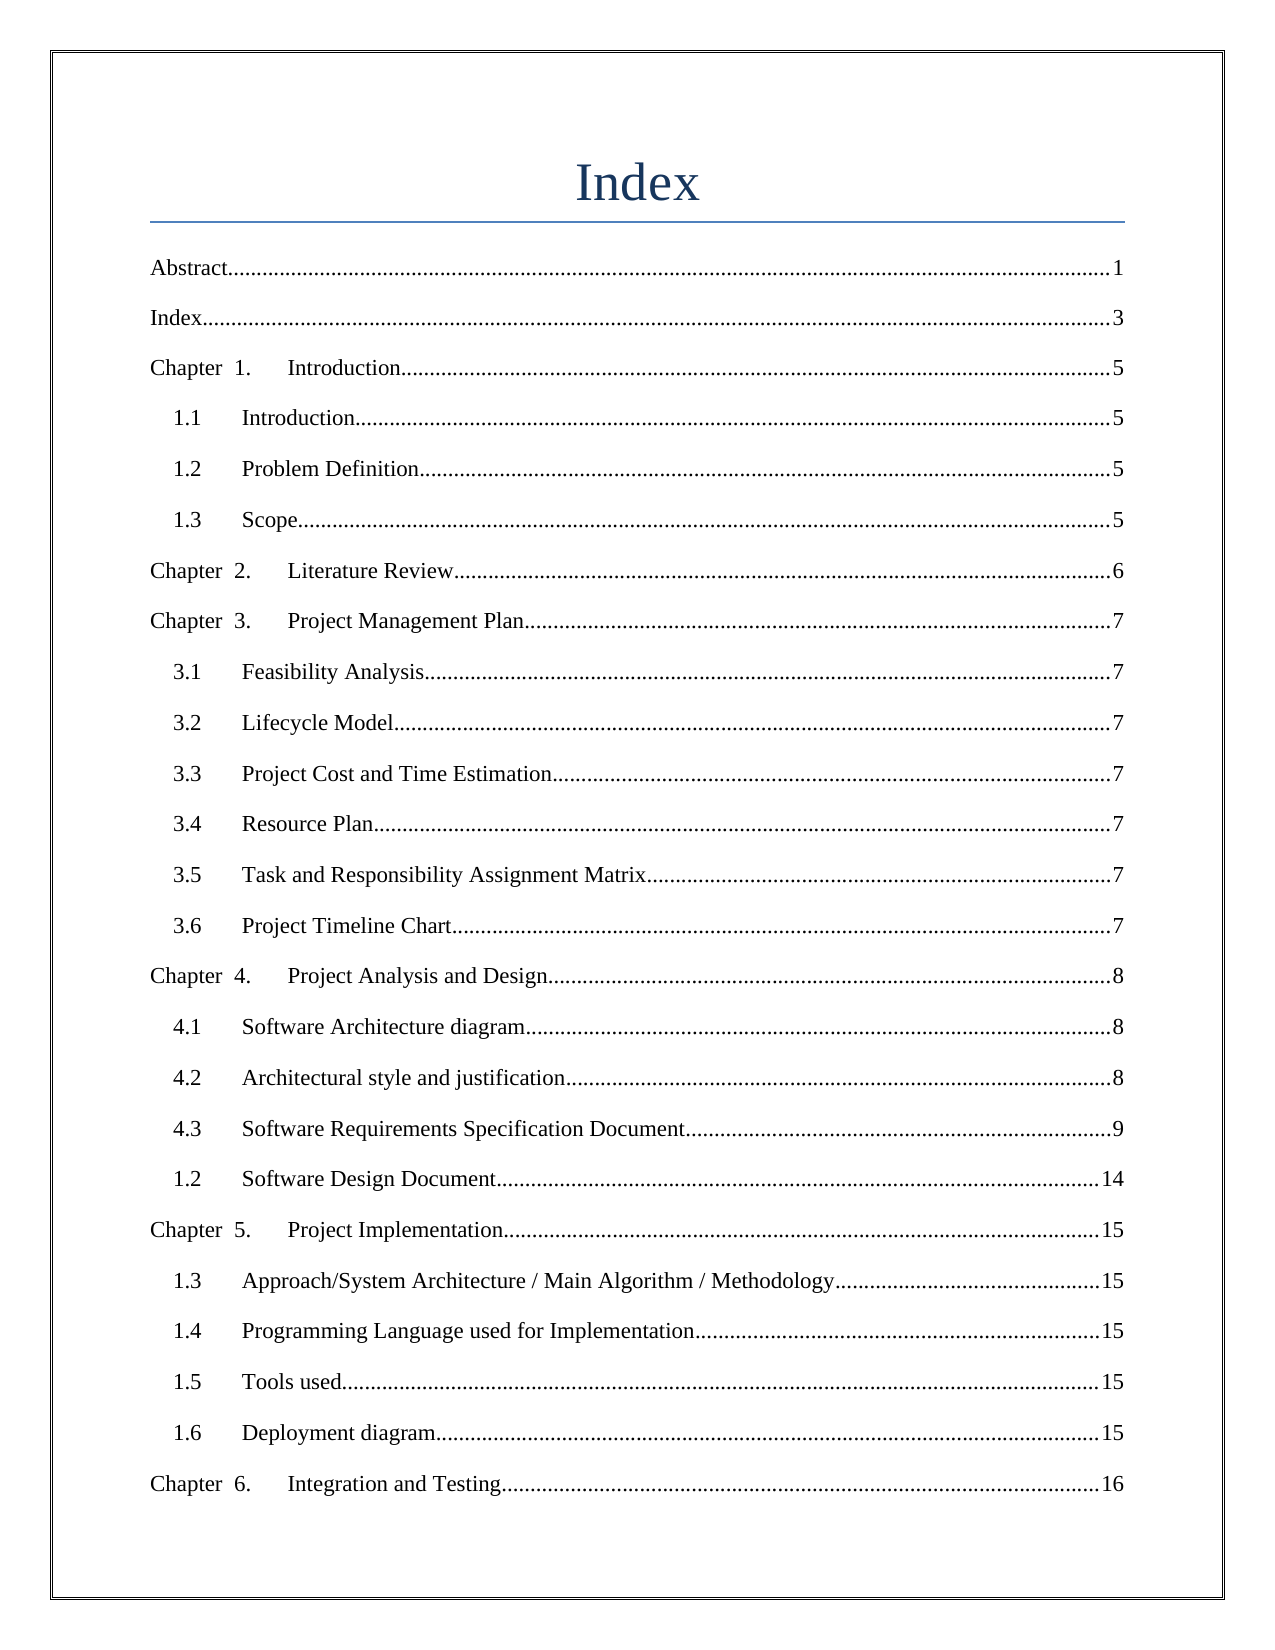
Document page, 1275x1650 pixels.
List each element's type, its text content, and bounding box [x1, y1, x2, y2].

text 3.1 Feasibility Analysis 7 [173, 658, 1125, 684]
text 4.1 Software Architecture diagram 8 [173, 1013, 1125, 1039]
text 3.5 Task and Responsibility Assignment Matrix 7 [173, 861, 1125, 887]
text 3.3 Project Cost and Time Estimation 7 [173, 759, 1125, 786]
text 1.5 Tools used 15 [173, 1368, 1125, 1395]
text 4.3 Software Requirements Specification Document 9 [173, 1115, 1125, 1141]
text 1.2 Problem Definition 5 [173, 455, 1125, 482]
text Chapter 4. Project Analysis and Design 8 [150, 962, 1125, 989]
text 1.4 Programming Language used for Implementation 15 [173, 1318, 1125, 1344]
text Chapter 1. Introduction 5 [150, 354, 1125, 380]
text Abstract 1 [150, 254, 1125, 280]
text 1.3 Approach/System Architecture / Main Algorithm / Methodology 15 [173, 1267, 1125, 1293]
text 3.4 Resource Plan 7 [173, 810, 1125, 837]
text 1.6 Deployment diagram 15 [173, 1419, 1125, 1445]
text 3.2 Lifecycle Model 7 [173, 709, 1125, 735]
text 3.6 Project Timeline Chart 7 [173, 912, 1125, 938]
text 1.2 Software Design Document 14 [173, 1165, 1125, 1192]
text 1.3 Scope 5 [173, 506, 1125, 532]
text Index 3 [150, 304, 1125, 330]
text Chapter 6. Integration and Testing 16 [150, 1470, 1125, 1496]
text 1.1 Introduction 5 [173, 404, 1125, 431]
title Index [150, 150, 1125, 221]
text 4.2 Architectural style and justification 8 [173, 1064, 1125, 1090]
text Chapter 2. Literature Review 6 [150, 557, 1125, 583]
text Chapter 3. Project Management Plan 7 [150, 607, 1125, 634]
text Chapter 5. Project Implementation 15 [150, 1216, 1125, 1242]
